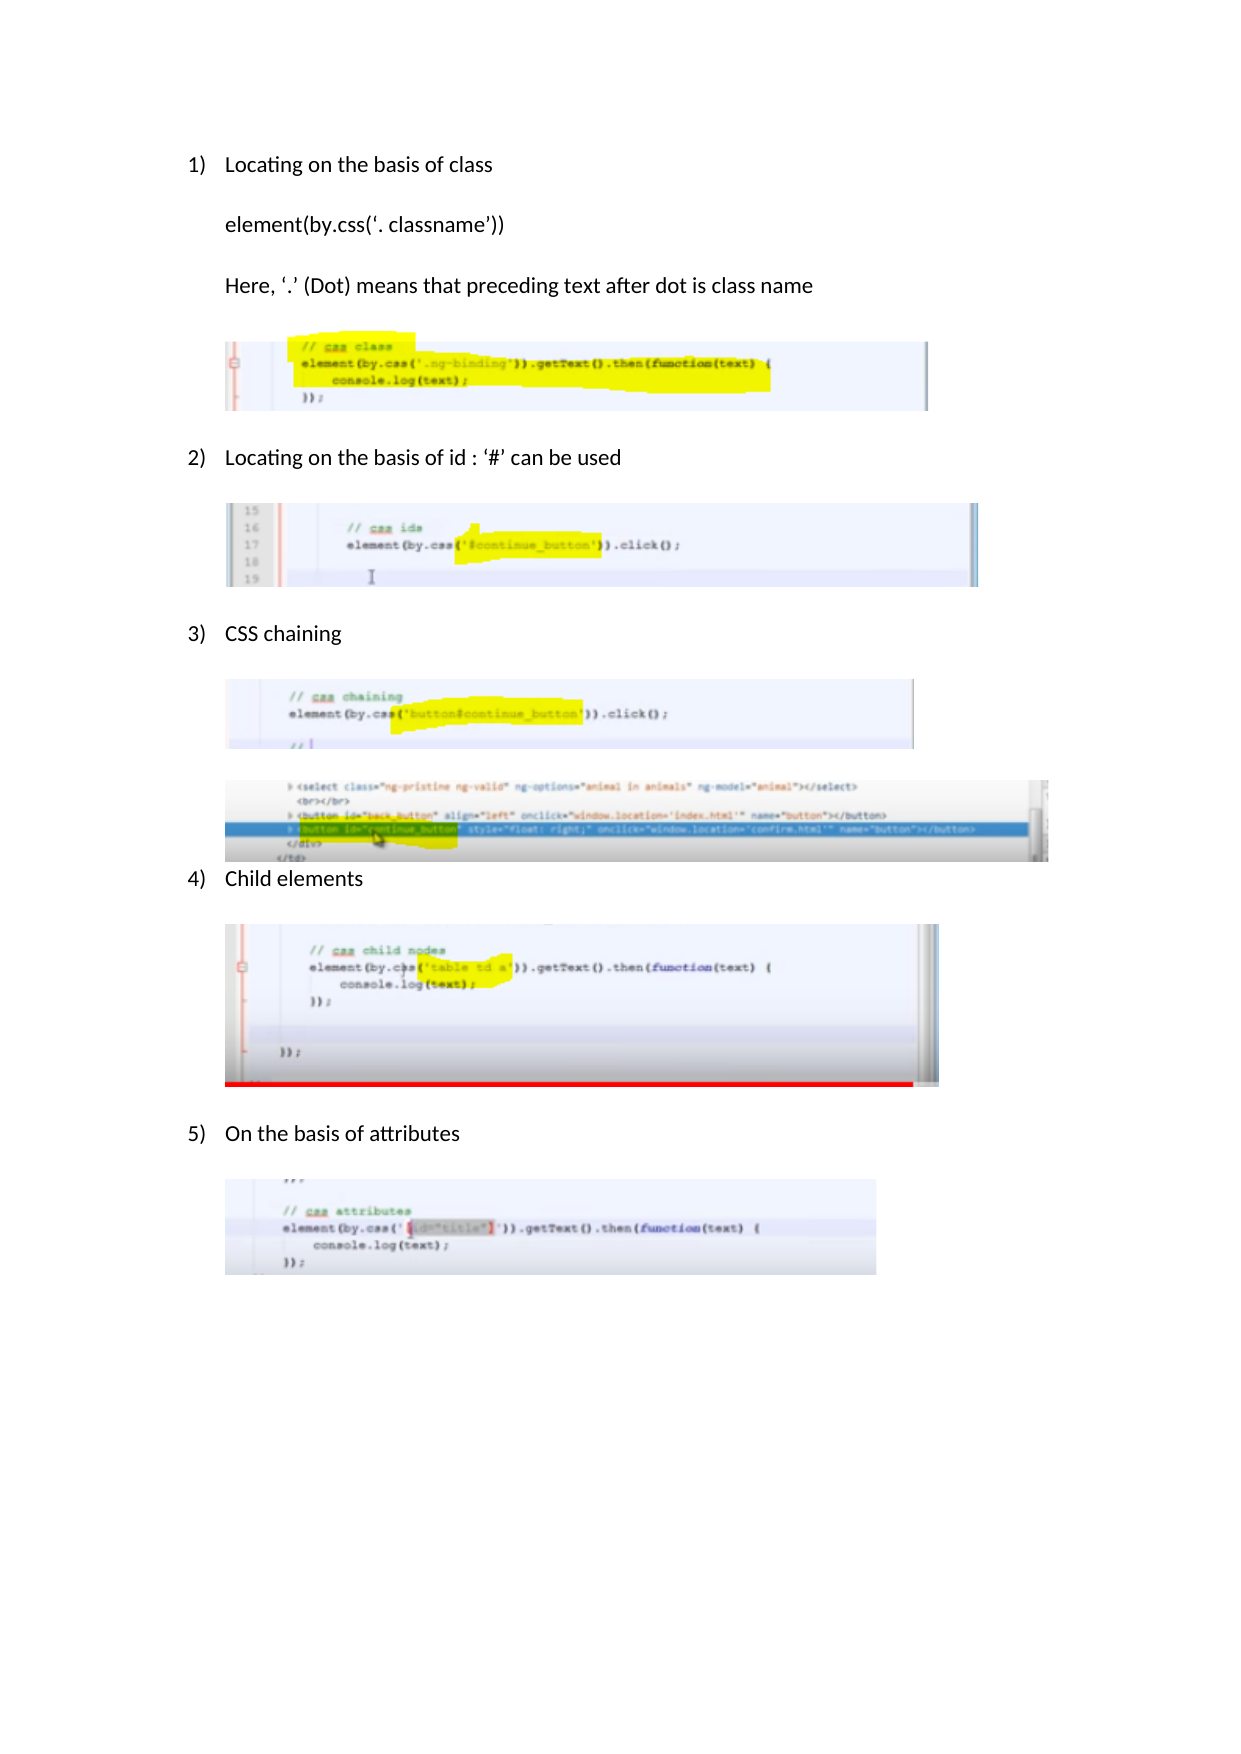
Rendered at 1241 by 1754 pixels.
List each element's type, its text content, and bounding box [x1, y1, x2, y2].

picture [225, 679, 914, 749]
list Locating on the basis of id : ‘#’ can be used [187, 443, 1090, 471]
list CSS chaining [187, 619, 1090, 647]
picture [225, 780, 1049, 862]
picture [225, 924, 939, 1087]
list Child elements [187, 864, 1090, 892]
list On the basis of attributes [187, 1119, 1090, 1147]
list Here, ‘.’ (Dot) means that preceding text after dot is class name [225, 271, 1090, 299]
picture [225, 503, 979, 587]
list Locating on the basis of class [187, 150, 1090, 178]
list element(by.css(‘. classname’)) [225, 210, 1090, 238]
picture [225, 331, 929, 411]
picture [225, 1179, 877, 1275]
